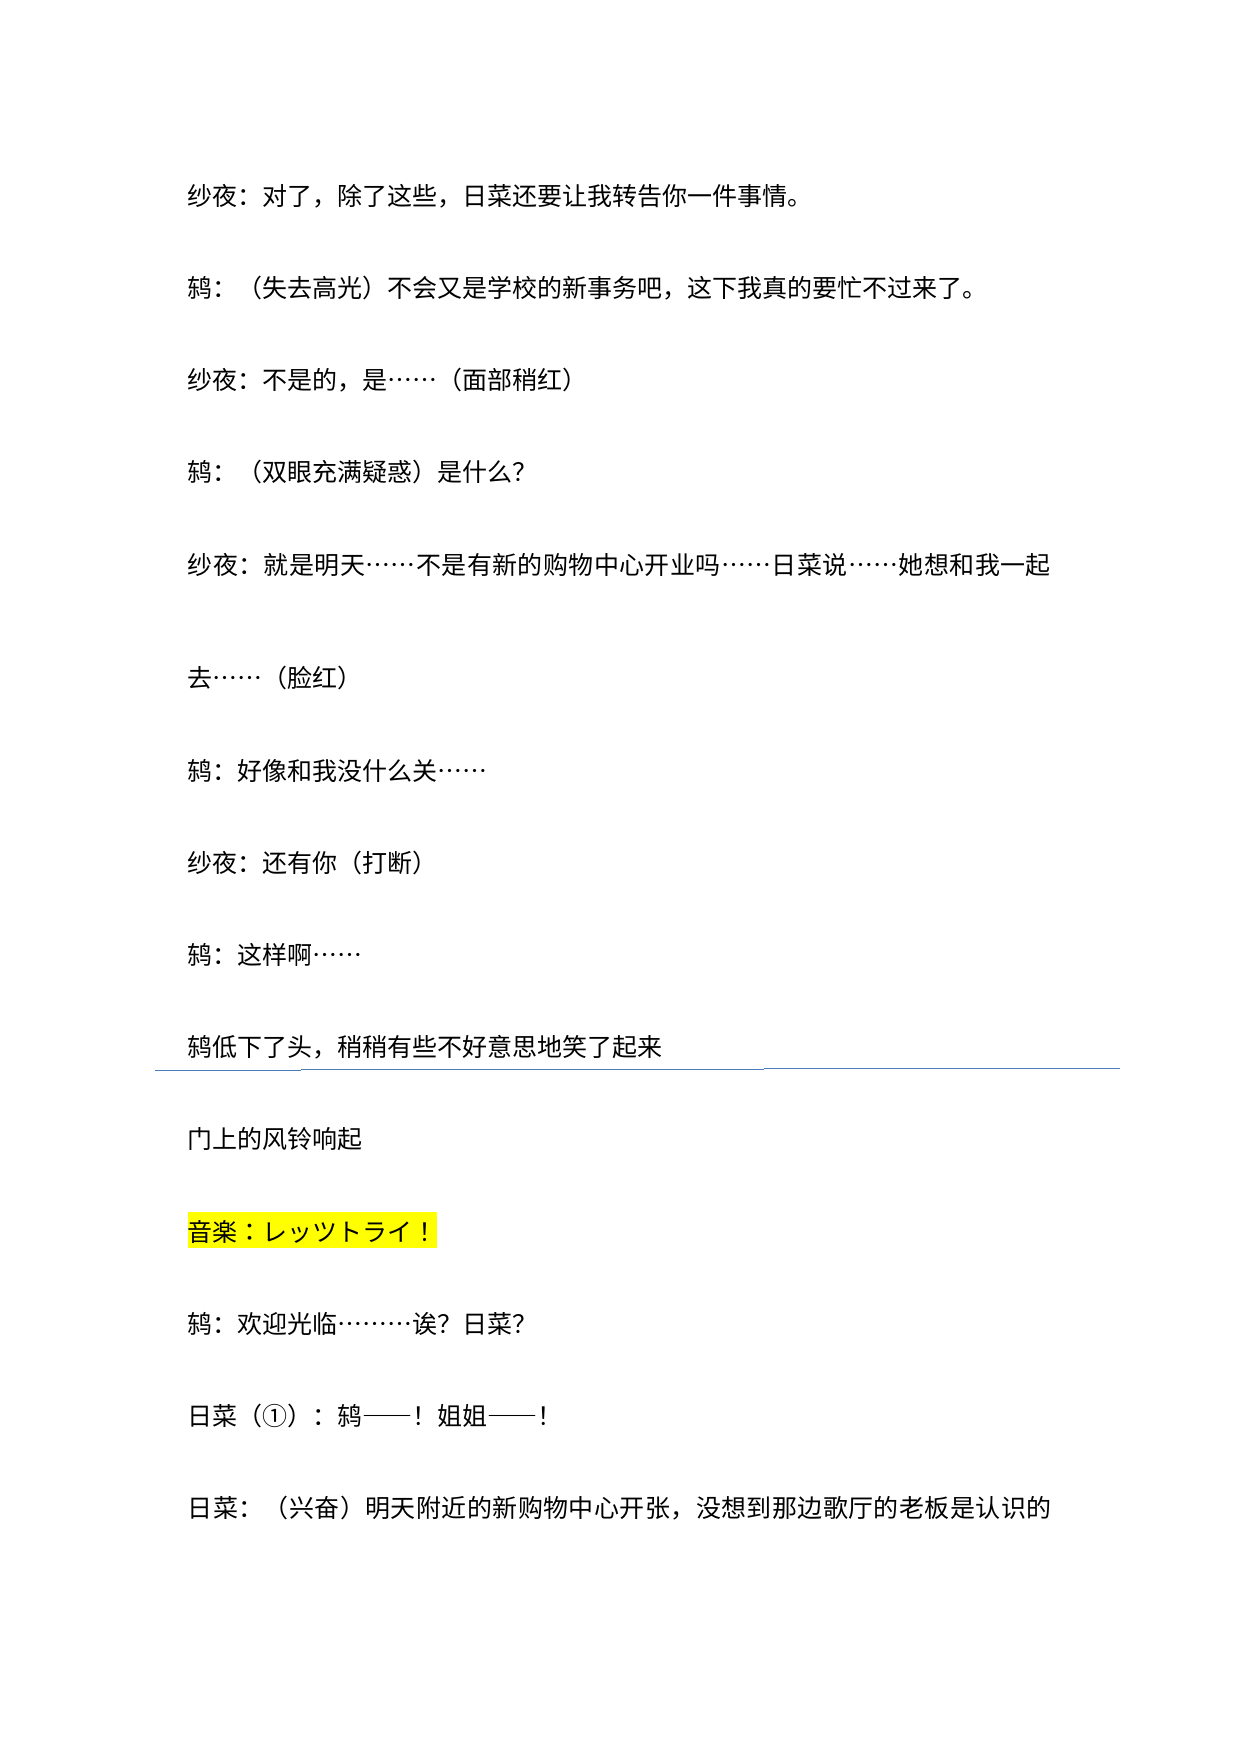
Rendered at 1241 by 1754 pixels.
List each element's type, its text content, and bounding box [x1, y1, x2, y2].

text 鸫：好像和我没什么关…… [187, 737, 1053, 802]
text 鸫：（失去高光）不会又是学校的新事务吧，这下我真的要忙不过来了。 [187, 254, 1053, 319]
text 音楽：レッツトライ！ [187, 1198, 1053, 1263]
text 纱夜：就是明天……不是有新的购物中心开业吗……日菜说……她想和我一起去……（脸红） [187, 531, 1053, 709]
text 鸫：欢迎光临………诶？日菜？ [187, 1290, 1053, 1355]
text 门上的风铃响起 [187, 1105, 1053, 1170]
text 鸫低下了头，稍稍有些不好意思地笑了起来 [187, 1013, 1053, 1078]
text 纱夜：还有你（打断） [187, 829, 1053, 894]
text 日菜（①）：鸫——！姐姐——！ [187, 1382, 1053, 1447]
text 鸫：（双眼充满疑惑）是什么？ [187, 438, 1053, 503]
text 鸫：这样啊…… [187, 921, 1053, 986]
text 纱夜：对了，除了这些，日菜还要让我转告你一件事情。 [187, 162, 1053, 227]
text 纱夜：不是的，是……（面部稍红） [187, 346, 1053, 411]
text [187, 1474, 1053, 1539]
